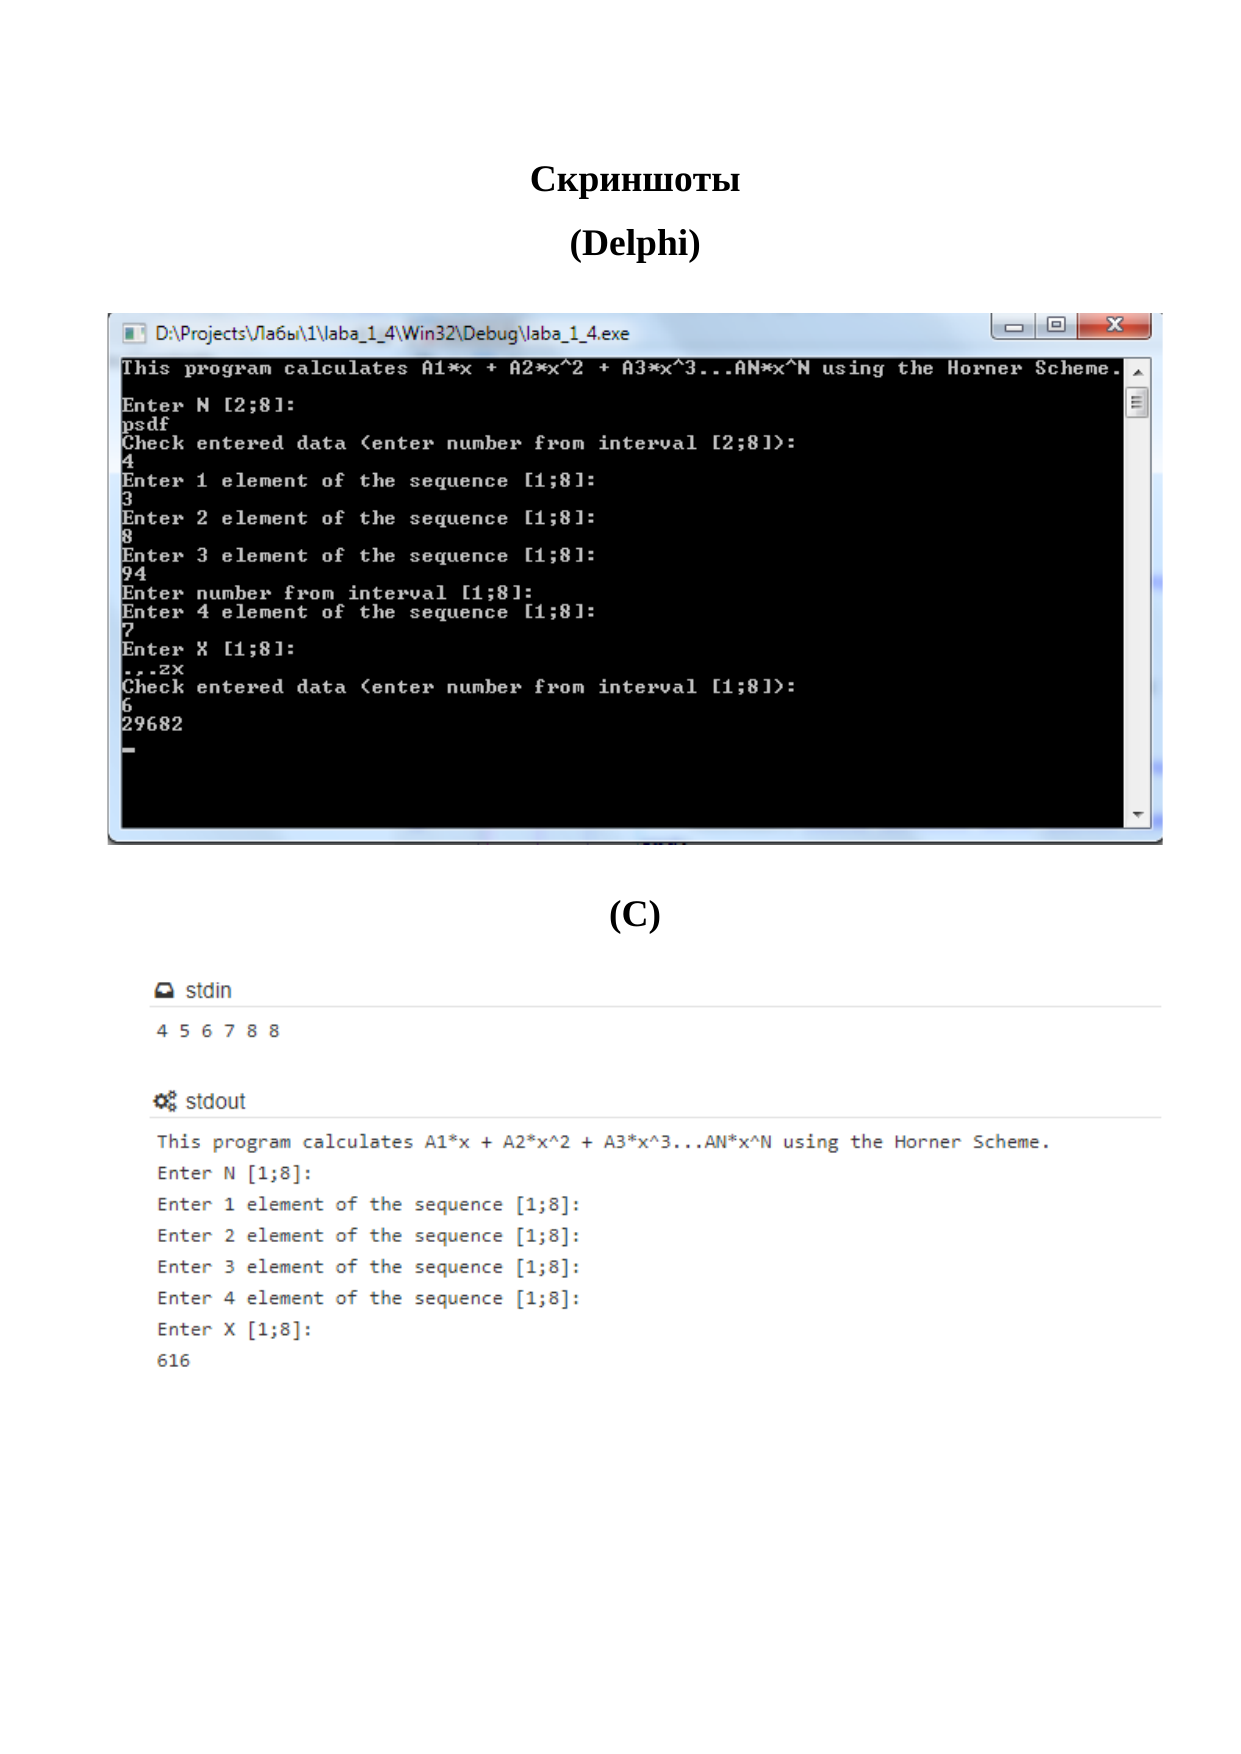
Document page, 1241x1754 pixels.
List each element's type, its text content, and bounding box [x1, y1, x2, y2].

picture [107, 313, 1163, 845]
text (Delphi) [59, 220, 1211, 263]
text (С) [59, 892, 1211, 935]
picture [139, 967, 1162, 1381]
text Скриншоты [59, 157, 1211, 200]
